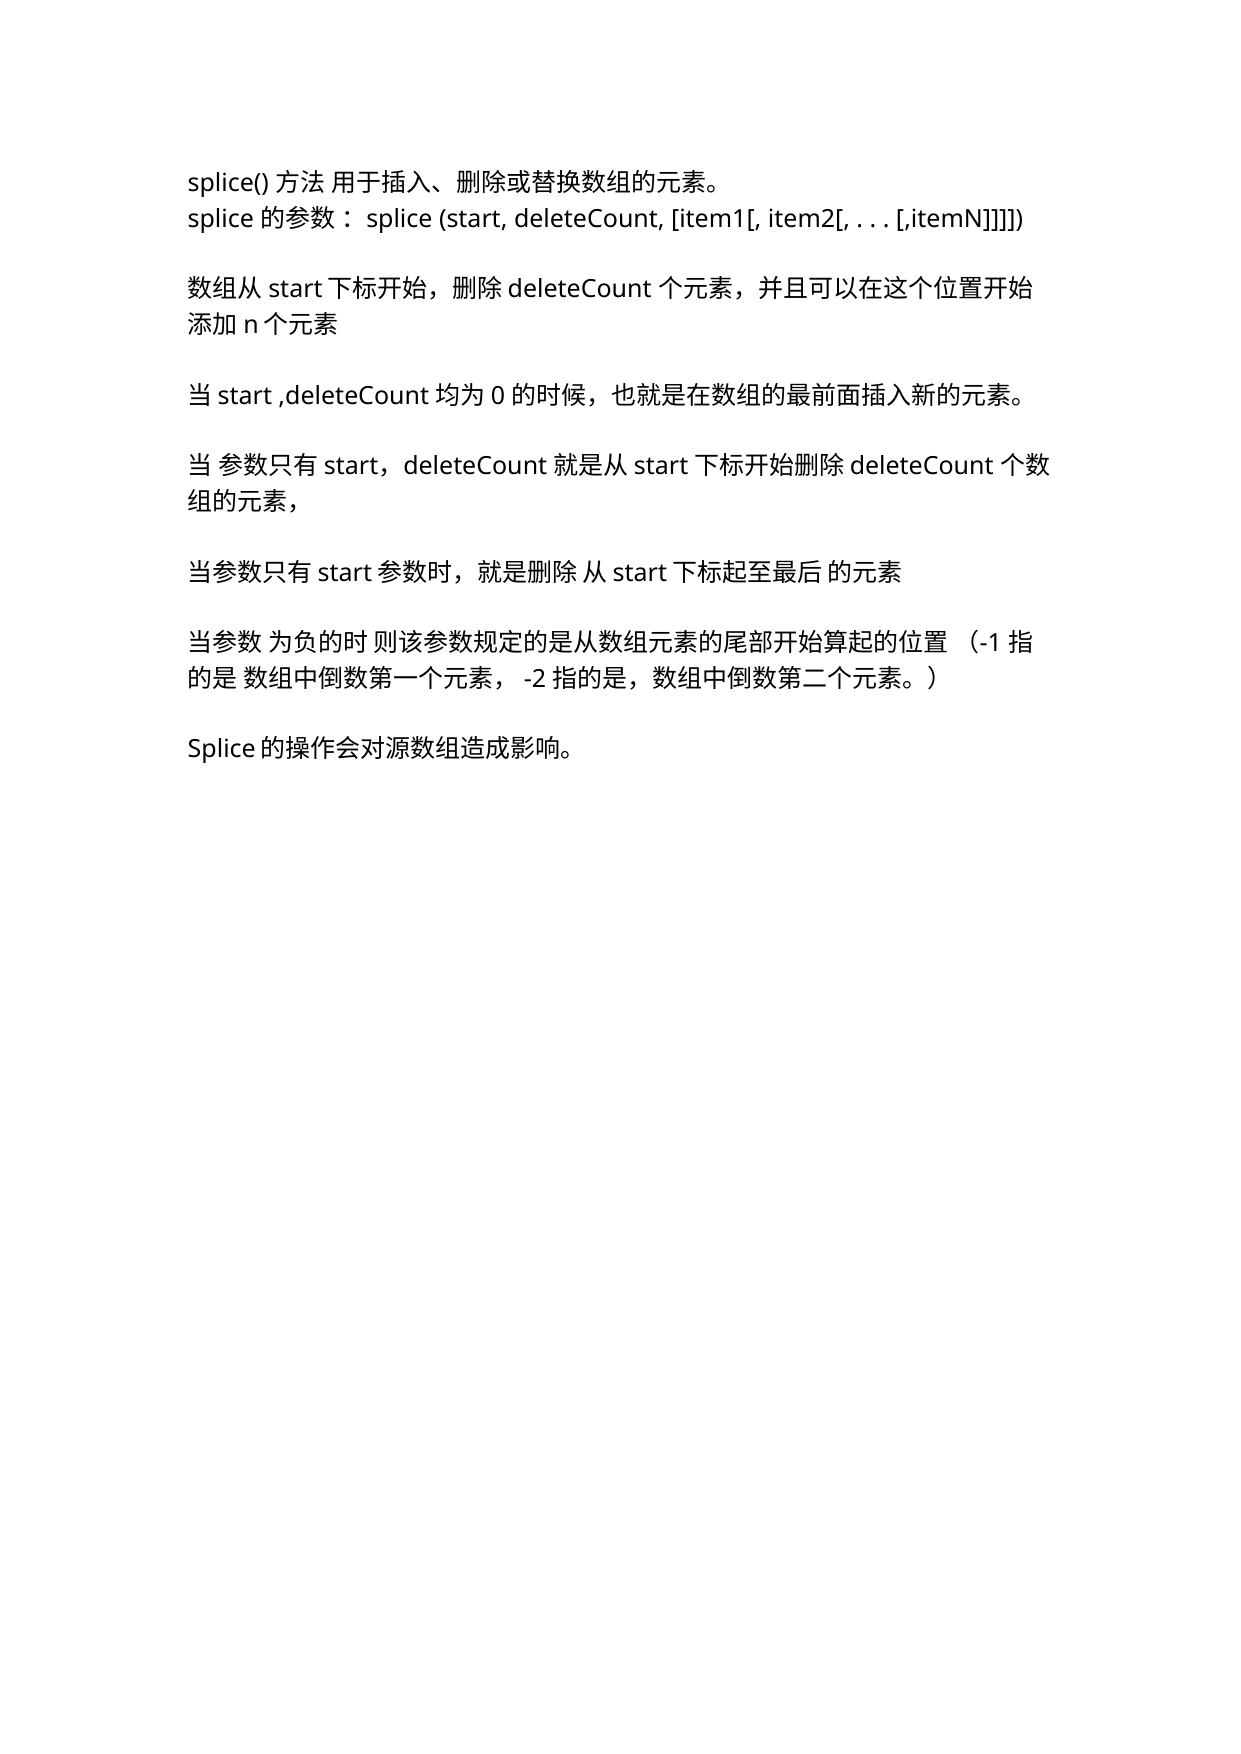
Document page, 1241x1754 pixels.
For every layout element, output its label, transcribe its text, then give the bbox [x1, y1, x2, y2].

text 当start ,deleteCount 均为0 的时候，也就是在数组的最前面插入新的元素。 [187, 375, 1053, 411]
text splice() 方法 用于插入、删除或替换数组的元素。 [187, 162, 1053, 198]
text 数组从 start下标开始，删除deleteCount 个元素，并且可以在这个位置开始添加 n个元素 [187, 268, 1053, 341]
text 当参数 为负的时 则该参数规定的是从数组元素的尾部开始算起的位置 （-1 指的是 数组中倒数第一个元素， -2 指的是，数组中倒数第二个元素。） [187, 622, 1053, 695]
text Splice的操作会对源数组造成影响。 [187, 729, 1053, 765]
text 当 参数只有 start，deleteCount 就是从start 下标开始删除deleteCount 个数组的元素， [187, 445, 1053, 518]
text 当参数只有start参数时，就是删除 从start下标起至最后 的元素 [187, 552, 1053, 588]
text splice 的参数 ：splice (start, deleteCount, [item1[, item2[, . . . [,itemN]]]]) [187, 198, 1053, 234]
